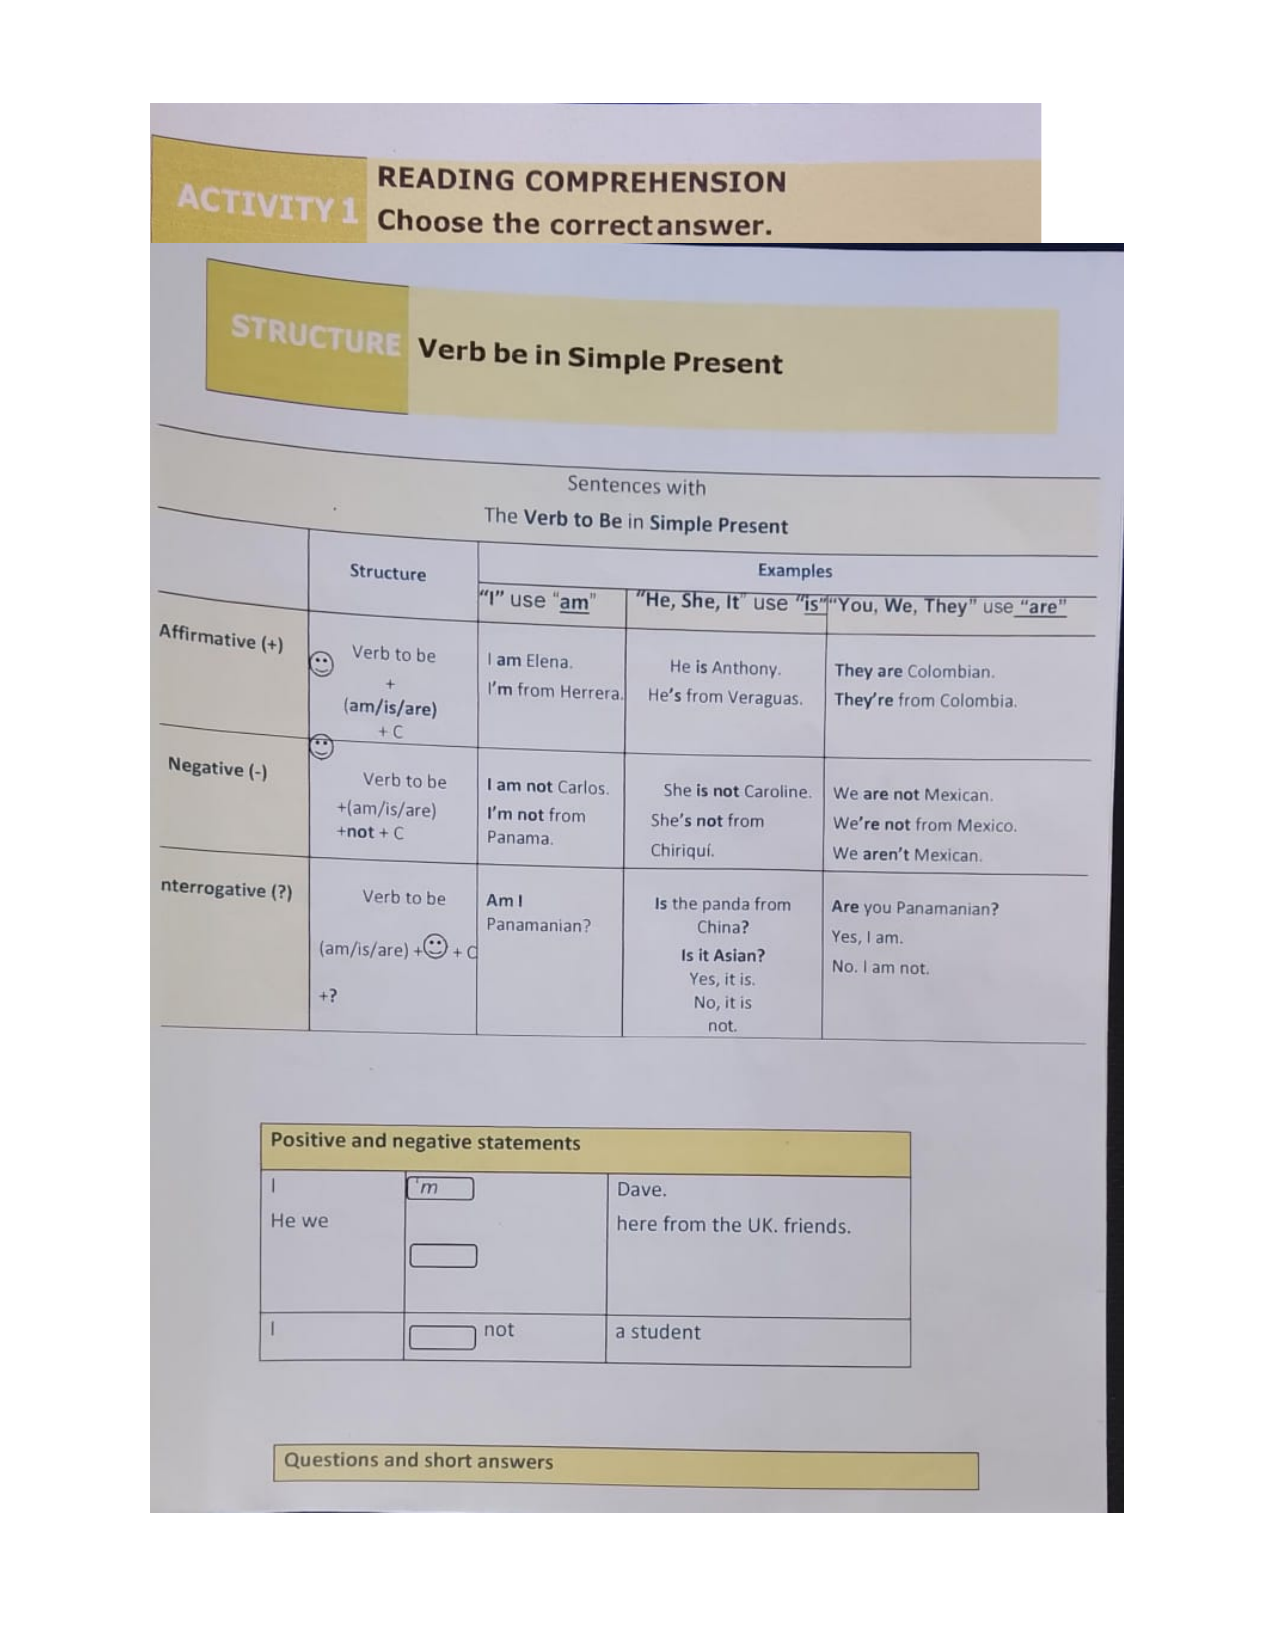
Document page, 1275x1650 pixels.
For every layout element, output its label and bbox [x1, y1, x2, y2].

picture [150, 103, 1124, 1513]
